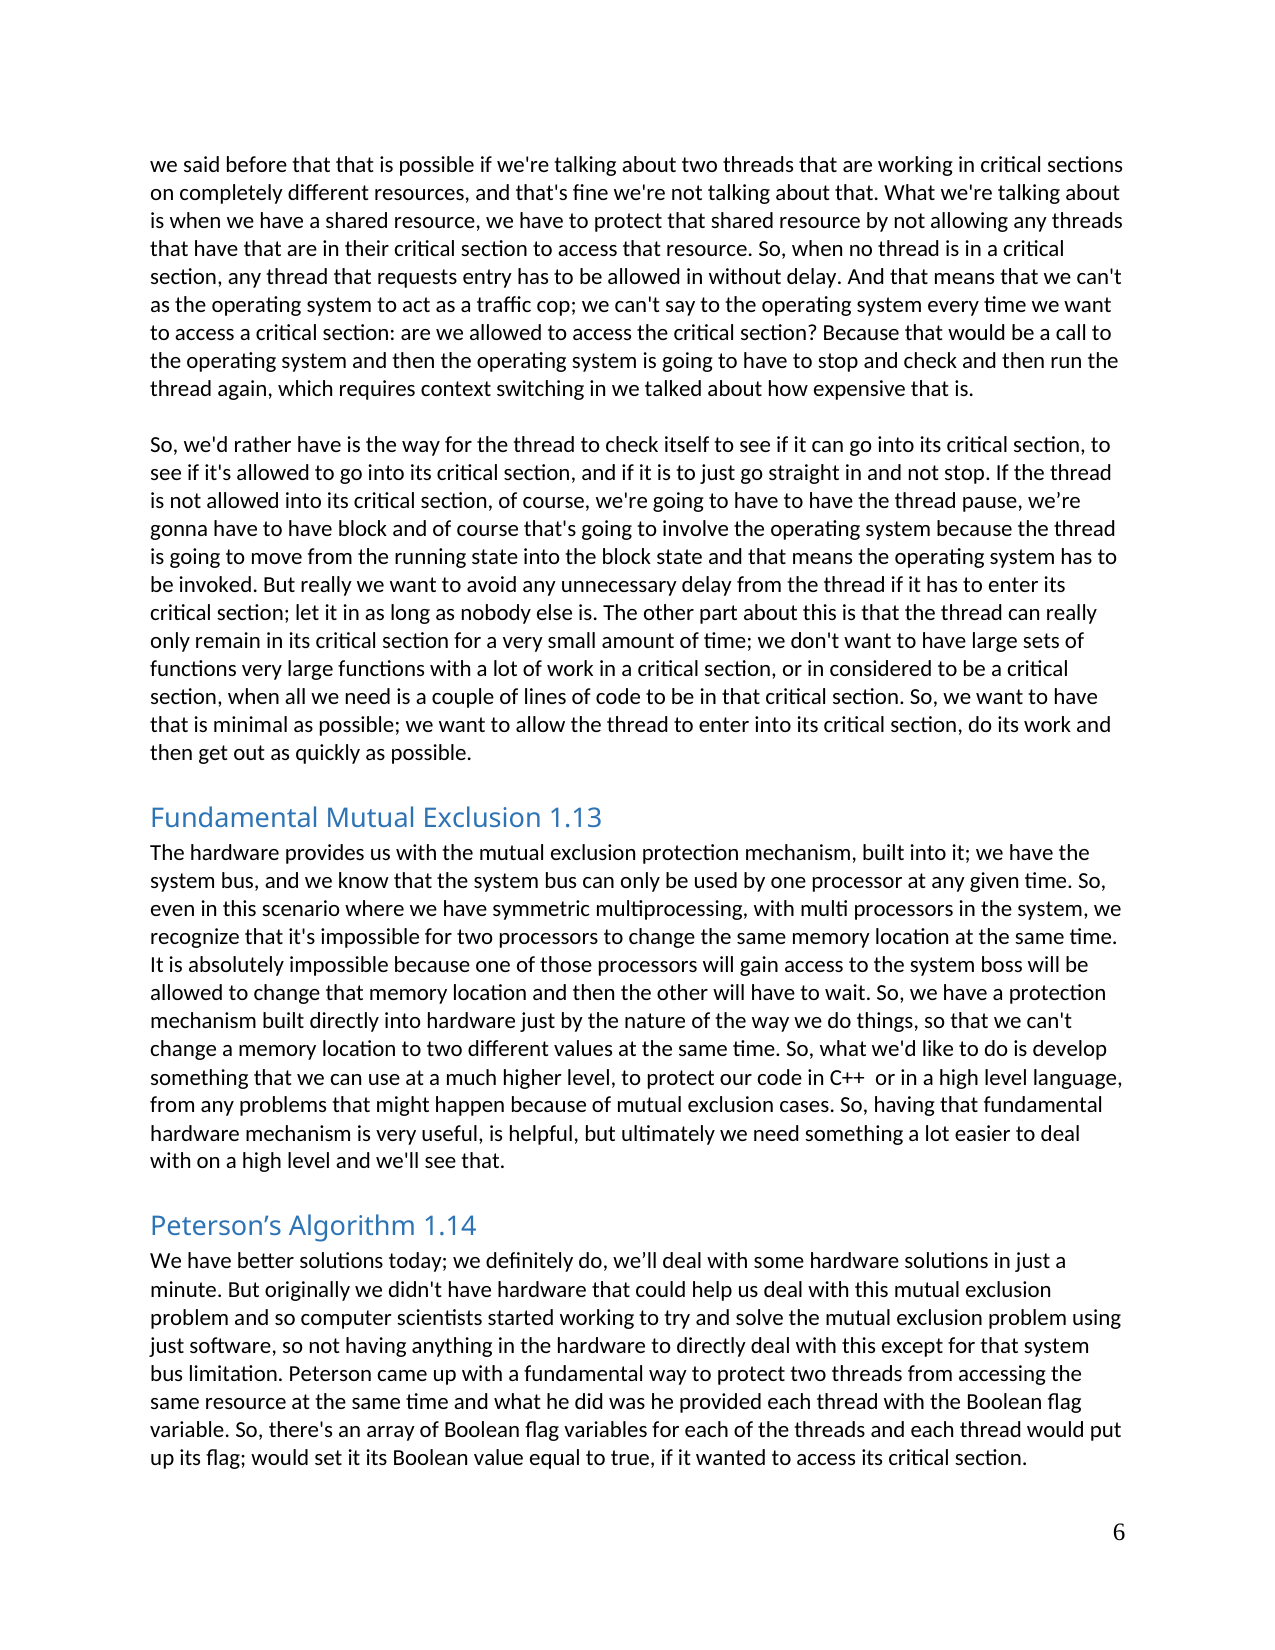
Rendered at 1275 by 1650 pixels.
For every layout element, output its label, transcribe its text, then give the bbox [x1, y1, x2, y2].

text We have better solutions today; we definitely do, we’ll deal with some hardware solutions in just a minute. But originally we didn't have hardware that could help us deal with this mutual exclusion problem and so computer scientists started working to try and solve the mutual exclusion problem using just software, so not having anything in the hardware to directly deal with this except for that system bus limitation. Peterson came up with a fundamental way to protect two threads from accessing the same resource at the same time and what he did was he provided each thread with the Boolean flag variable. So, there's an array of Boolean flag variables for each of the threads and each thread would put up its flag; would set it its Boolean value equal to true, if it wanted to access its critical section. [150, 1247, 1125, 1471]
text The hardware provides us with the mutual exclusion protection mechanism, built into it; we have the system bus, and we know that the system bus can only be used by one processor at any given time. So, even in this scenario where we have symmetric multiprocessing, with multi processors in the system, we recognize that it's impossible for two processors to change the same memory location at the same time. It is absolutely impossible because one of those processors will gain access to the system boss will be allowed to change that memory location and then the other will have to wait. So, we have a protection mechanism built directly into hardware just by the nature of the way we do things, so that we can't change a memory location to two different values at the same time. So, what we'd like to do is develop something that we can use at a much higher level, to protect our code in C++ or in a high level language, from any problems that might happen because of mutual exclusion cases. So, having that fundamental hardware mechanism is very useful, is helpful, but ultimately we need something a lot easier to deal with on a high level and we'll see that. [150, 838, 1125, 1175]
subtitle Peterson’s Algorithm 1.14 [150, 1207, 1125, 1244]
text So, we'd rather have is the way for the thread to check itself to see if it can go into its critical section, to see if it's allowed to go into its critical section, and if it is to just go straight in and not stop. If the thread is not allowed into its critical section, of course, we're going to have to have the thread pause, we’re gonna have to have block and of course that's going to involve the operating system because the thread is going to move from the running state into the block state and that means the operating system has to be invoked. But really we want to avoid any unnecessary delay from the thread if it has to enter its critical section; let it in as long as nobody else is. The other part about this is that the thread can really only remain in its critical section for a very small amount of time; we don't want to have large sets of functions very large functions with a lot of work in a critical section, or in considered to be a critical section, when all we need is a couple of lines of code to be in that critical section. So, we want to have that is minimal as possible; we want to allow the thread to enter into its critical section, do its work and then get out as quickly as possible. [150, 430, 1125, 766]
subtitle Fundamental Mutual Exclusion 1.13 [150, 799, 1125, 836]
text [150, 150, 1125, 402]
